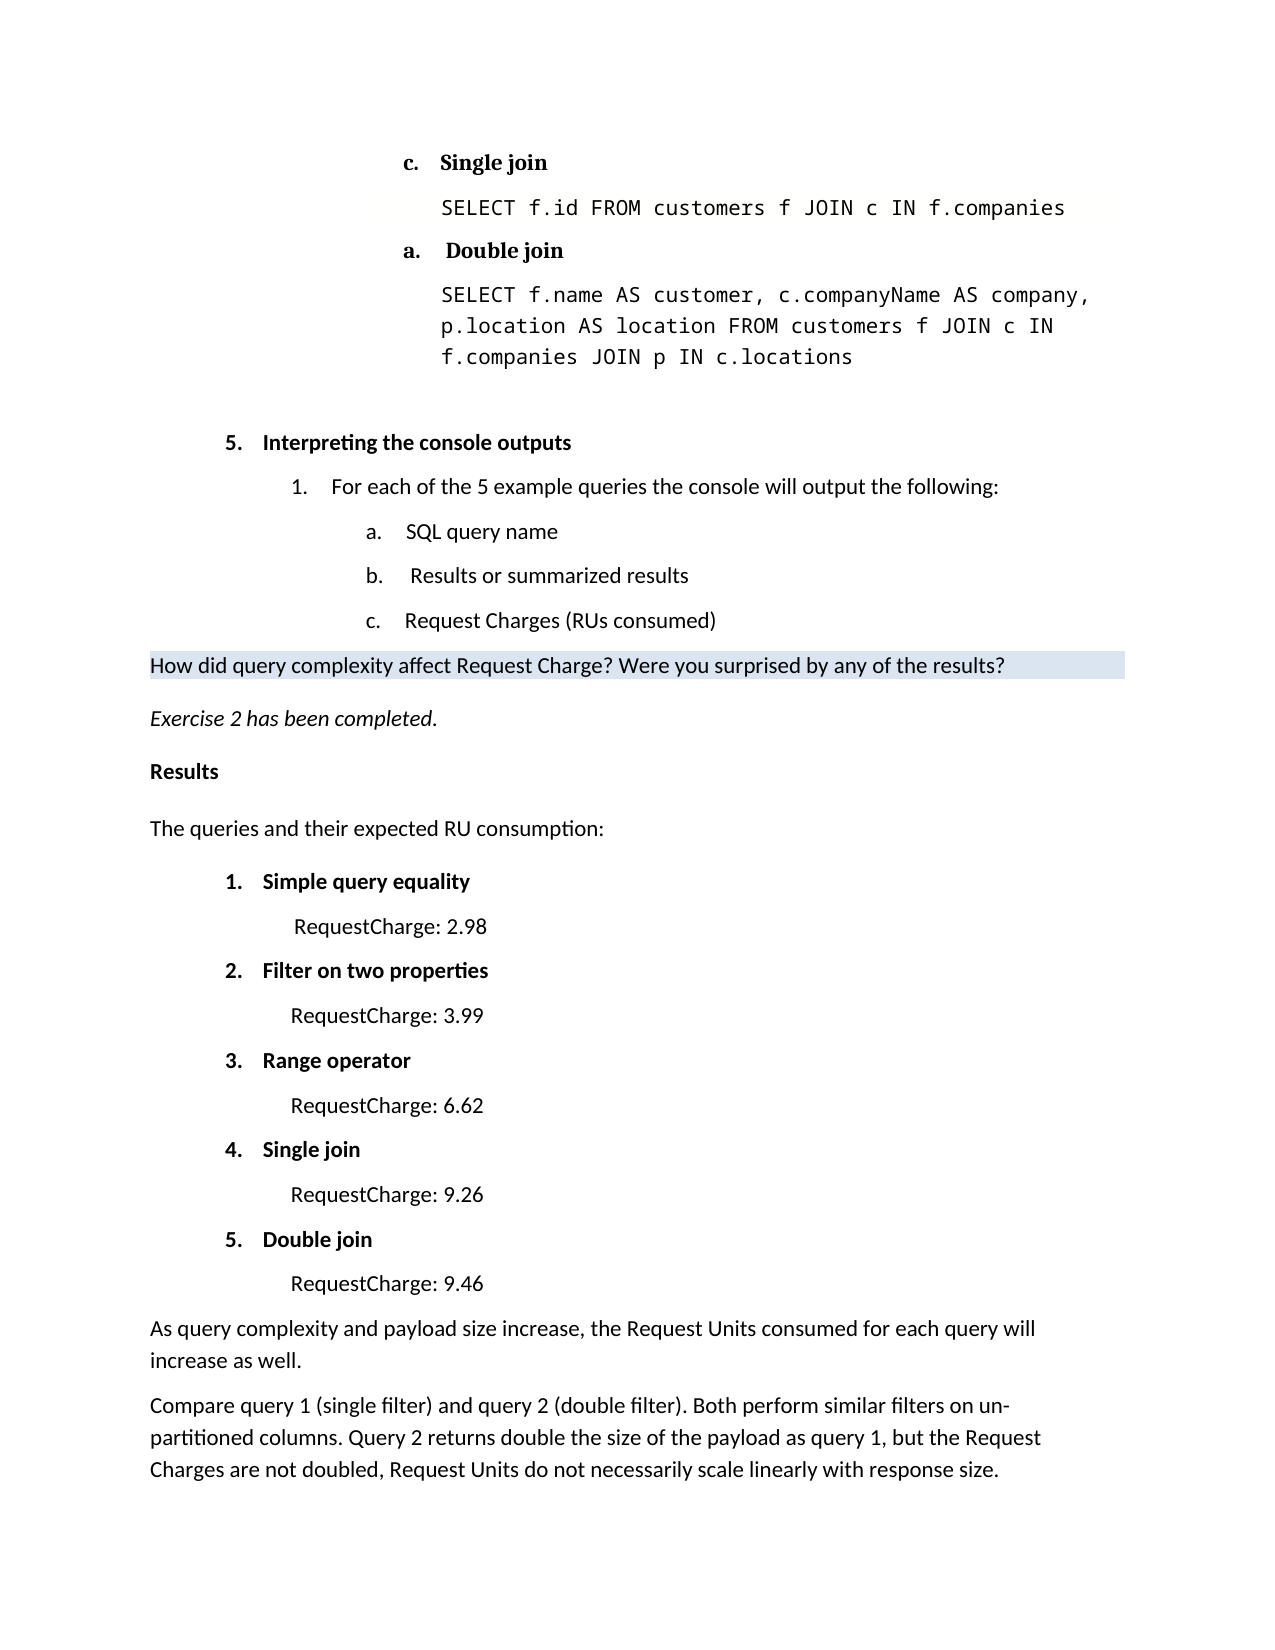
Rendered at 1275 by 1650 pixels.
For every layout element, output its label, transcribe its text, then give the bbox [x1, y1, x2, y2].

text 2. Filter on two properties [225, 957, 1110, 985]
text 5. Double join [225, 1225, 1110, 1253]
text RequestCharge: 2.98 [291, 912, 1110, 940]
text The queries and their expected RU consumption: [150, 814, 1125, 842]
list Single join [403, 150, 1110, 176]
text RequestCharge: 9.26 [291, 1180, 1110, 1208]
text b. Results or summarized results [366, 562, 1110, 590]
text 4. Single join [225, 1135, 1110, 1163]
text 5. Interpreting the console outputs [225, 428, 1110, 456]
text a. SQL query name [366, 517, 1110, 545]
text 1. Simple query equality [225, 867, 1110, 895]
text SELECT f.id FROM customers f JOIN c IN f.companies [366, 193, 1125, 221]
text Compare query 1 (single filter) and query 2 (double filter). Both perform similar filters on un-partitioned columns. Query 2 returns double the size of the payload as query 1, but the Request Charges are not doubled, Request Units do not necessarily scale linearly with response size. [150, 1391, 1110, 1483]
text Results [150, 757, 1125, 785]
text RequestCharge: 3.99 [291, 1001, 1110, 1029]
text c. Request Charges (RUs consumed) [366, 606, 1110, 634]
text SELECT f.name AS customer, c.companyName AS company, p.location AS location FROM customers f JOIN c IN f.companies JOIN p IN c.locations [441, 281, 1110, 370]
text 3. Range operator [225, 1046, 1110, 1074]
text RequestCharge: 6.62 [291, 1091, 1110, 1119]
text Exercise 2 has been completed. [150, 704, 1125, 732]
text RequestCharge: 9.46 [291, 1269, 1110, 1297]
text As query complexity and payload size increase, the Request Units consumed for each query will increase as well. [150, 1314, 1110, 1374]
text How did query complexity affect Request Charge? Were you surprised by any of the results? [150, 651, 1125, 679]
list Double join [403, 238, 1110, 264]
text 1. For each of the 5 example queries the console will output the following: [291, 472, 1110, 500]
